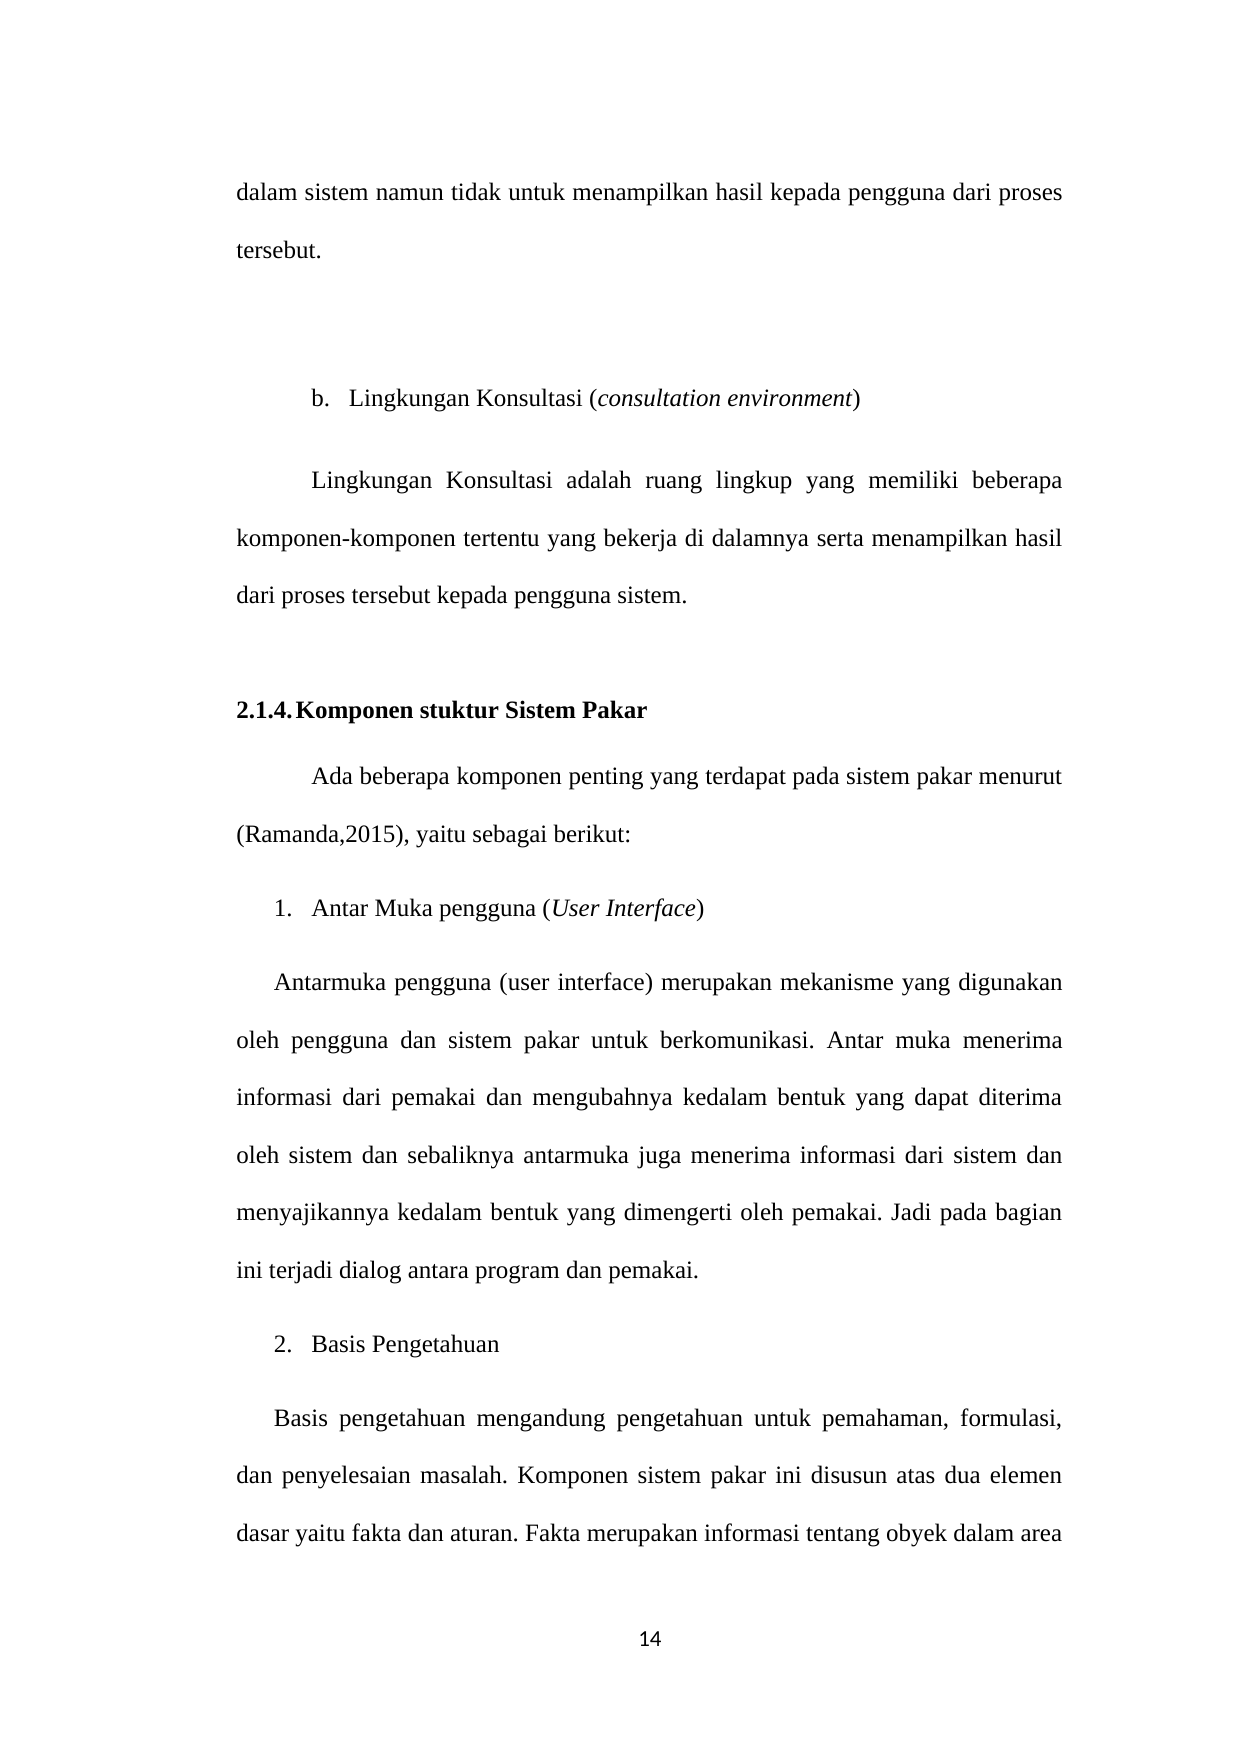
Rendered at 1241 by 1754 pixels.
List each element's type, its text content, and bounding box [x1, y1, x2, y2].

text Lingkungan Konsultasi adalah ruang lingkup yang memiliki beberapa komponen-komponen tertentu yang bekerja di dalamnya serta menampilkan hasil dari proses tersebut kepada pengguna sistem. [236, 466, 1063, 609]
list Antar Muka pengguna (User Interface) [274, 893, 1063, 922]
text Antarmuka pengguna (user interface) merupakan mekanisme yang digunakan oleh pengguna dan sistem pakar untuk berkomunikasi. Antar muka menerima informasi dari pemakai dan mengubahnya kedalam bentuk yang dapat diterima oleh sistem dan sebaliknya antarmuka juga menerima informasi dari sistem dan menyajikannya kedalam bentuk yang dimengerti oleh pemakai. Jadi pada bagian ini terjadi dialog antara program dan pemakai. [236, 967, 1063, 1283]
list Lingkungan Konsultasi (consultation environment) [311, 383, 1063, 412]
subtitle Komponen stuktur Sistem Pakar [236, 696, 1063, 724]
text Ada beberapa komponen penting yang terdapat pada sistem pakar menurut (Ramanda,2015), yaitu sebagai berikut: [236, 761, 1063, 848]
list Basis Pengetahuan [274, 1329, 1063, 1358]
